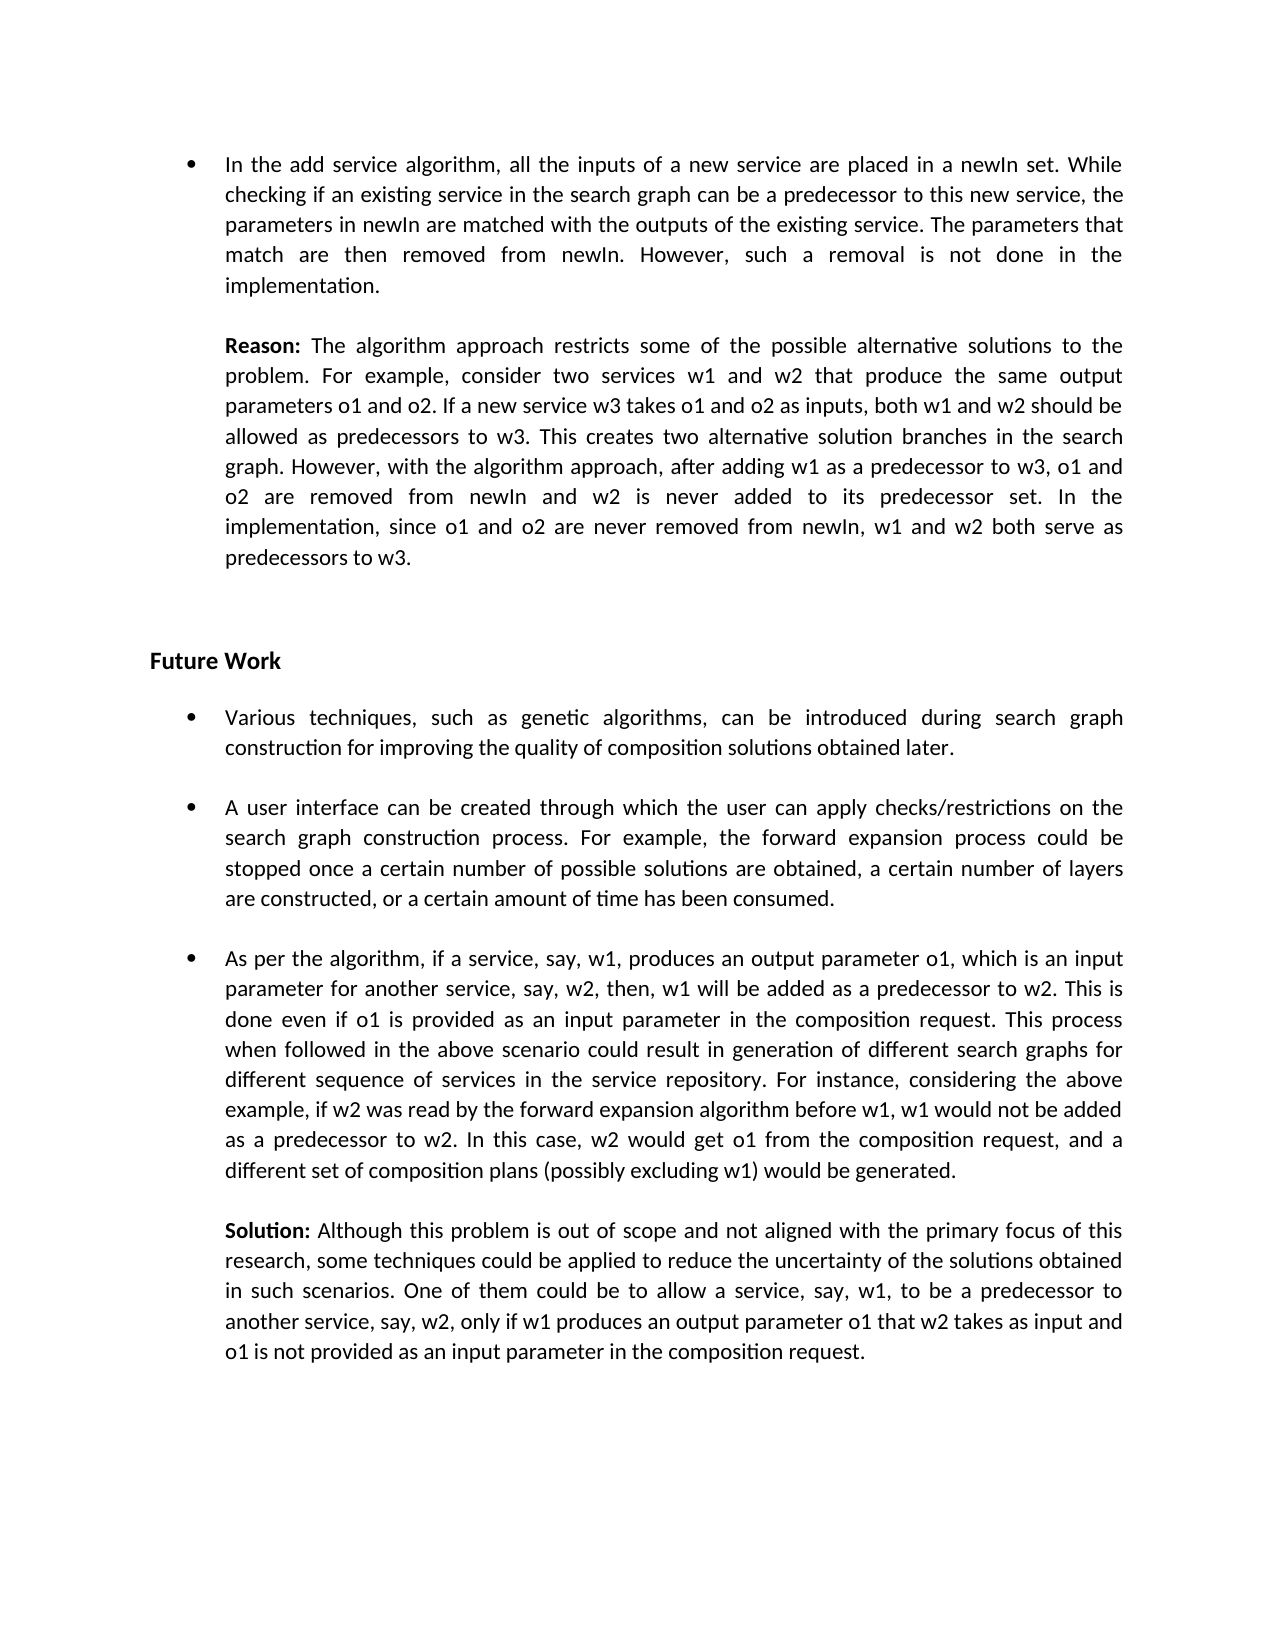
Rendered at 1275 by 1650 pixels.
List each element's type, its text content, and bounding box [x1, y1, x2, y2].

list A user interface can be created through which the user can apply checks/restrictions on the search graph construction process. For example, the forward expansion process could be stopped once a certain number of possible solutions are obtained, a certain number of layers are constructed, or a certain amount of time has been consumed. [187, 793, 1125, 912]
list In the add service algorithm, all the inputs of a new service are placed in a newIn set. While checking if an existing service in the search graph can be a predecessor to this new service, the parameters in newIn are matched with the outputs of the existing service. The parameters that match are then removed from newIn. However, such a removal is not done in the implementation. [187, 150, 1125, 299]
subtitle Future Work [150, 645, 1125, 675]
list Reason: The algorithm approach restricts some of the possible alternative solutions to the problem. For example, consider two services w1 and w2 that produce the same output parameters o1 and o2. If a new service w3 takes o1 and o2 as inputs, both w1 and w2 should be allowed as predecessors to w3. This creates two alternative solution branches in the search graph. However, with the algorithm approach, after adding w1 as a predecessor to w3, o1 and o2 are removed from newIn and w2 is never added to its predecessor set. In the implementation, since o1 and o2 are never removed from newIn, w1 and w2 both serve as predecessors to w3. [225, 331, 1125, 571]
list Various techniques, such as genetic algorithms, can be introduced during search graph construction for improving the quality of composition solutions obtained later. [187, 703, 1125, 761]
list As per the algorithm, if a service, say, w1, produces an output parameter o1, which is an input parameter for another service, say, w2, then, w1 will be added as a predecessor to w2. This is done even if o1 is provided as an input parameter in the composition request. This process when followed in the above scenario could result in generation of different search graphs for different sequence of services in the service repository. For instance, considering the above example, if w2 was read by the forward expansion algorithm before w1, w1 would not be added as a predecessor to w2. In this case, w2 would get o1 from the composition request, and a different set of composition plans (possibly excluding w1) would be generated. [187, 944, 1125, 1184]
list Solution: Although this problem is out of scope and not aligned with the primary focus of this research, some techniques could be applied to reduce the uncertainty of the solutions obtained in such scenarios. One of them could be to allow a service, say, w1, to be a predecessor to another service, say, w2, only if w1 produces an output parameter o1 that w2 takes as input and o1 is not provided as an input parameter in the composition request. [225, 1216, 1125, 1365]
